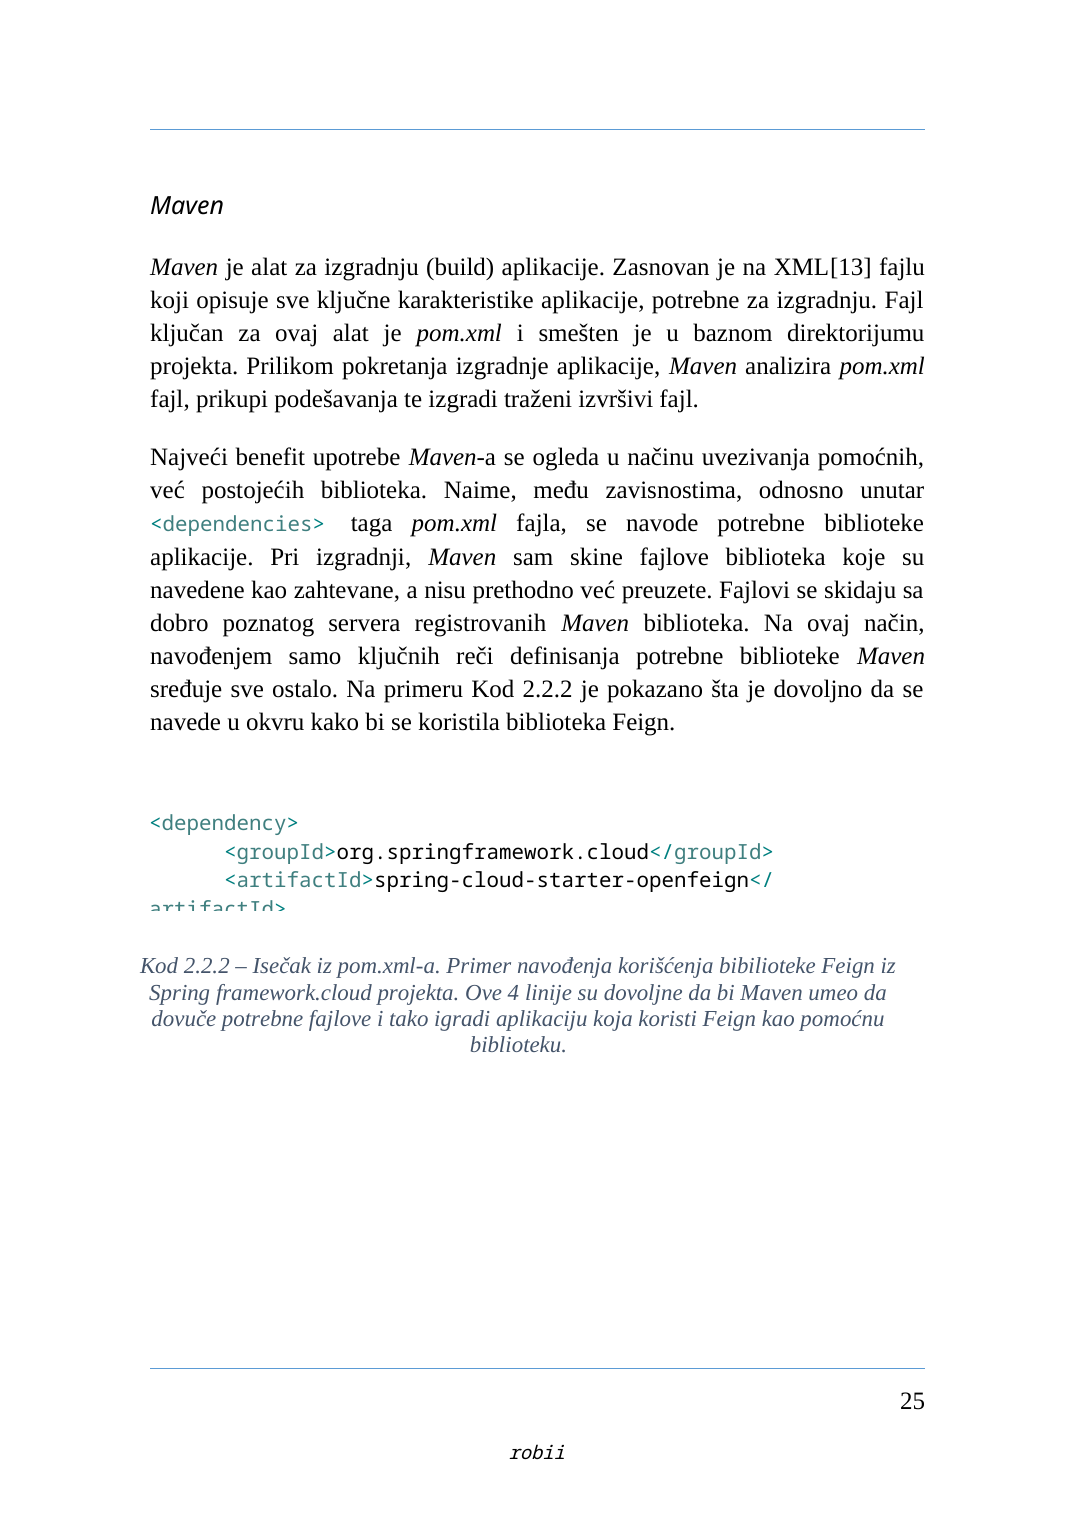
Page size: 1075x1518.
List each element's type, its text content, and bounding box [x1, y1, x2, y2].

subtitle Maven [150, 188, 925, 222]
text Najveći benefit upotrebe Maven-a se ogleda u načinu uvezivanja pomoćnih, već postojećih biblioteka. Naime, među zavisnostima, odnosno unutar <dependencies> taga pom.xml fajla, se navode potrebne biblioteke aplikacije. Pri izgradnji, Maven sam skine fajlove biblioteka koje su navedene kao zahtevane, a nisu prethodno već preuzete. Fajlovi se skidaju sa dobro poznatog servera registrovanih Maven biblioteka. Na ovaj način, navođenjem samo ključnih reči definisanja potrebne biblioteke Maven sređuje sve ostalo. Na primeru Kod 2.2.2 je pokazano šta je dovoljno da se navede u okvru kako bi se koristila biblioteka Feign. [150, 442, 925, 736]
text Maven je alat za izgradnju (build) aplikacije. Zasnovan je na XML[13] fajlu koji opisuje sve ključne karakteristike aplikacije, potrebne za izgradnju. Fajl ključan za ovaj alat je pom.xml i smešten je u baznom direktorijumu projekta. Prilikom pokretanja izgradnje aplikacije, Maven analizira pom.xml fajl, prikupi podešavanja te izgradi traženi izvršivi fajl. [150, 252, 925, 413]
